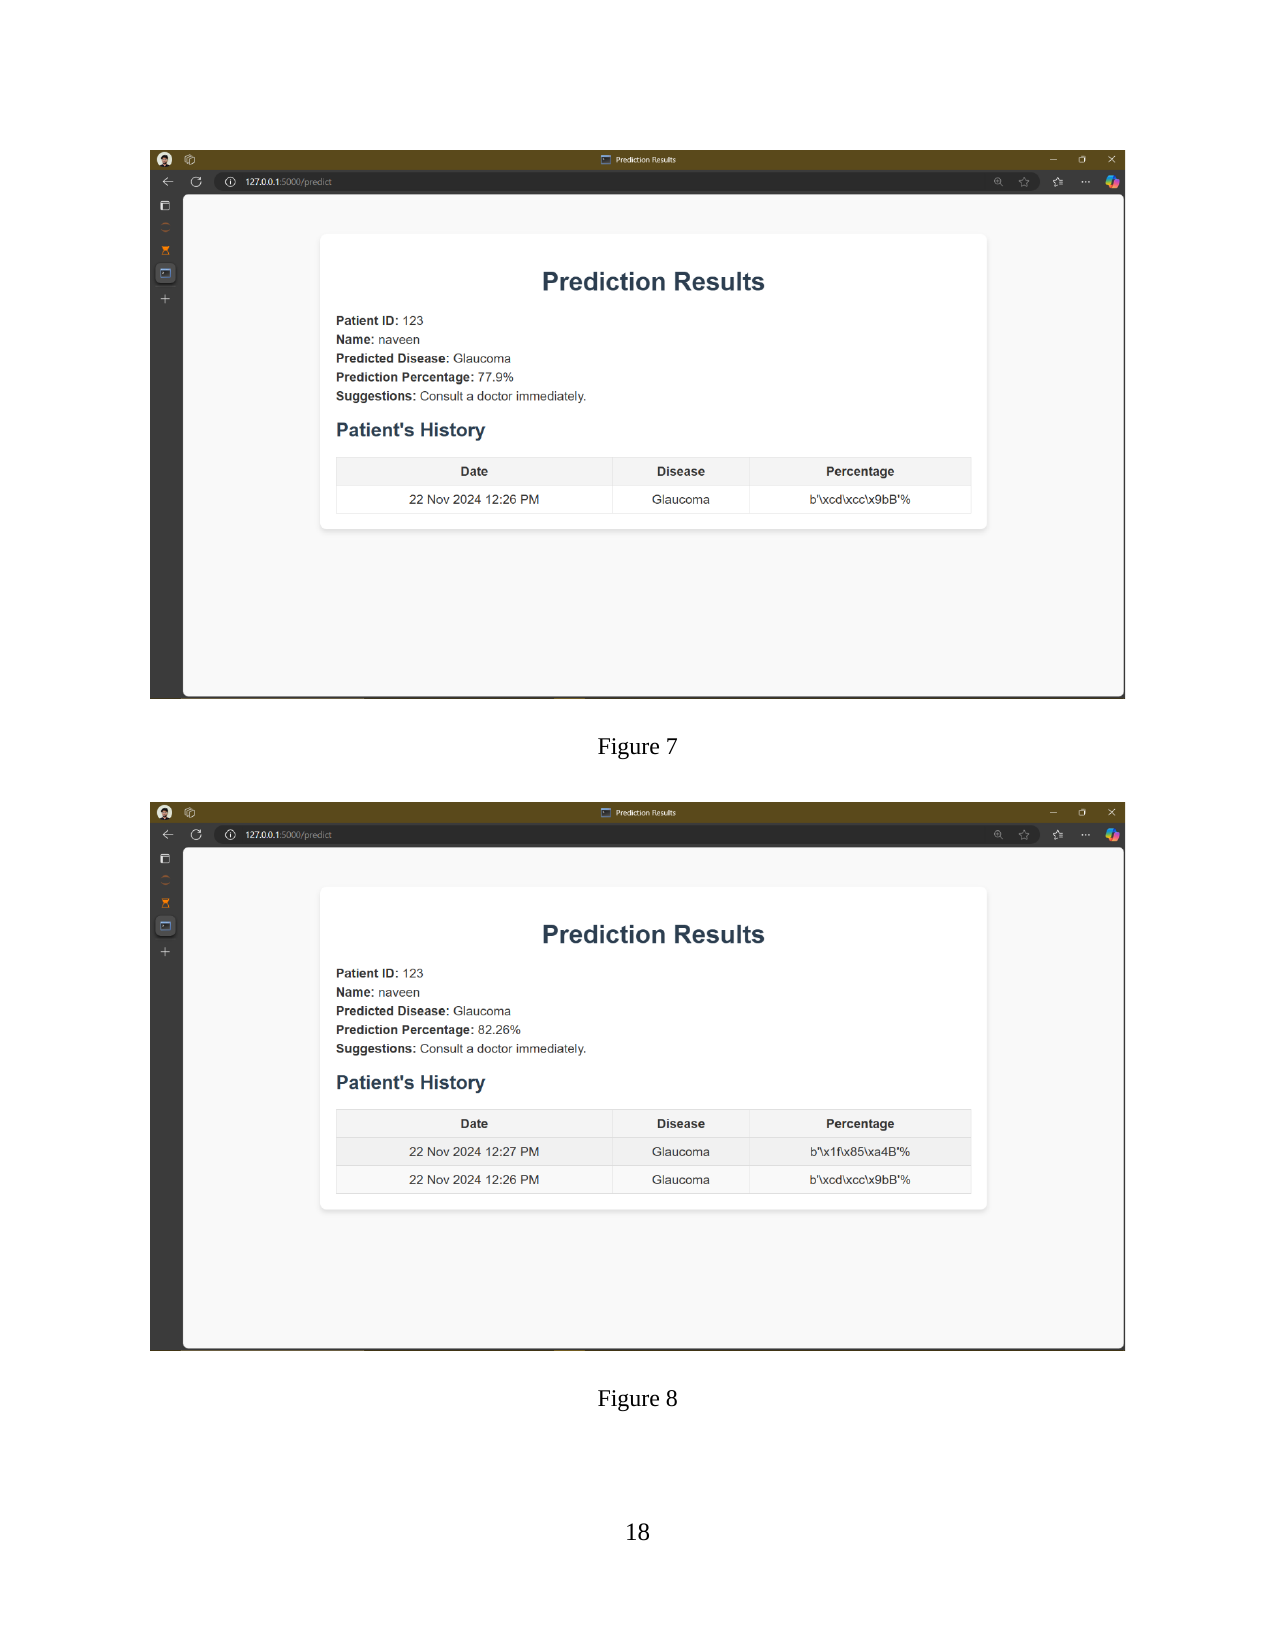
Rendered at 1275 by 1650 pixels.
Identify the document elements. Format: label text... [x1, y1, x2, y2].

picture [150, 802, 1125, 1351]
picture [150, 150, 1125, 699]
text Figure 7 [150, 732, 1125, 759]
text Figure 8 [150, 1384, 1125, 1412]
